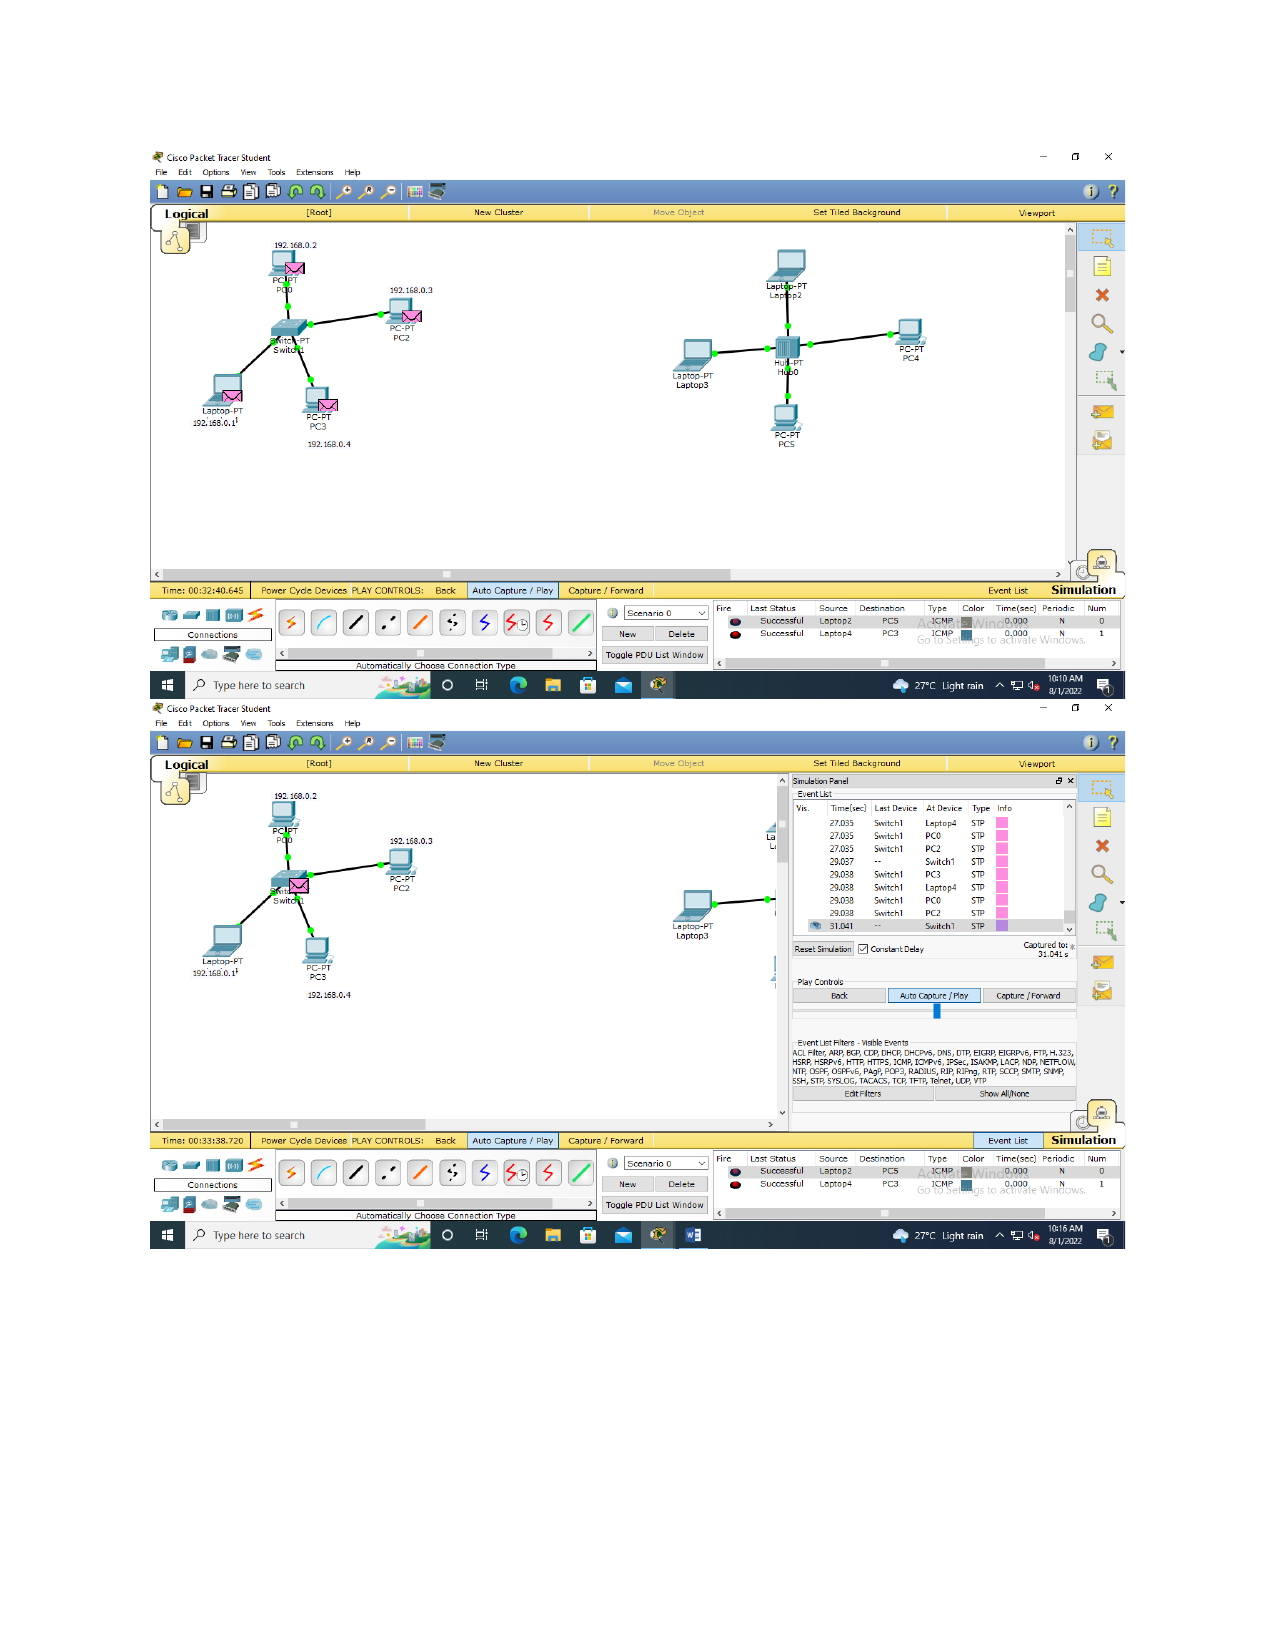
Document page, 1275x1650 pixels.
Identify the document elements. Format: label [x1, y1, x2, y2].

picture [150, 150, 1125, 699]
picture [150, 700, 1125, 1249]
